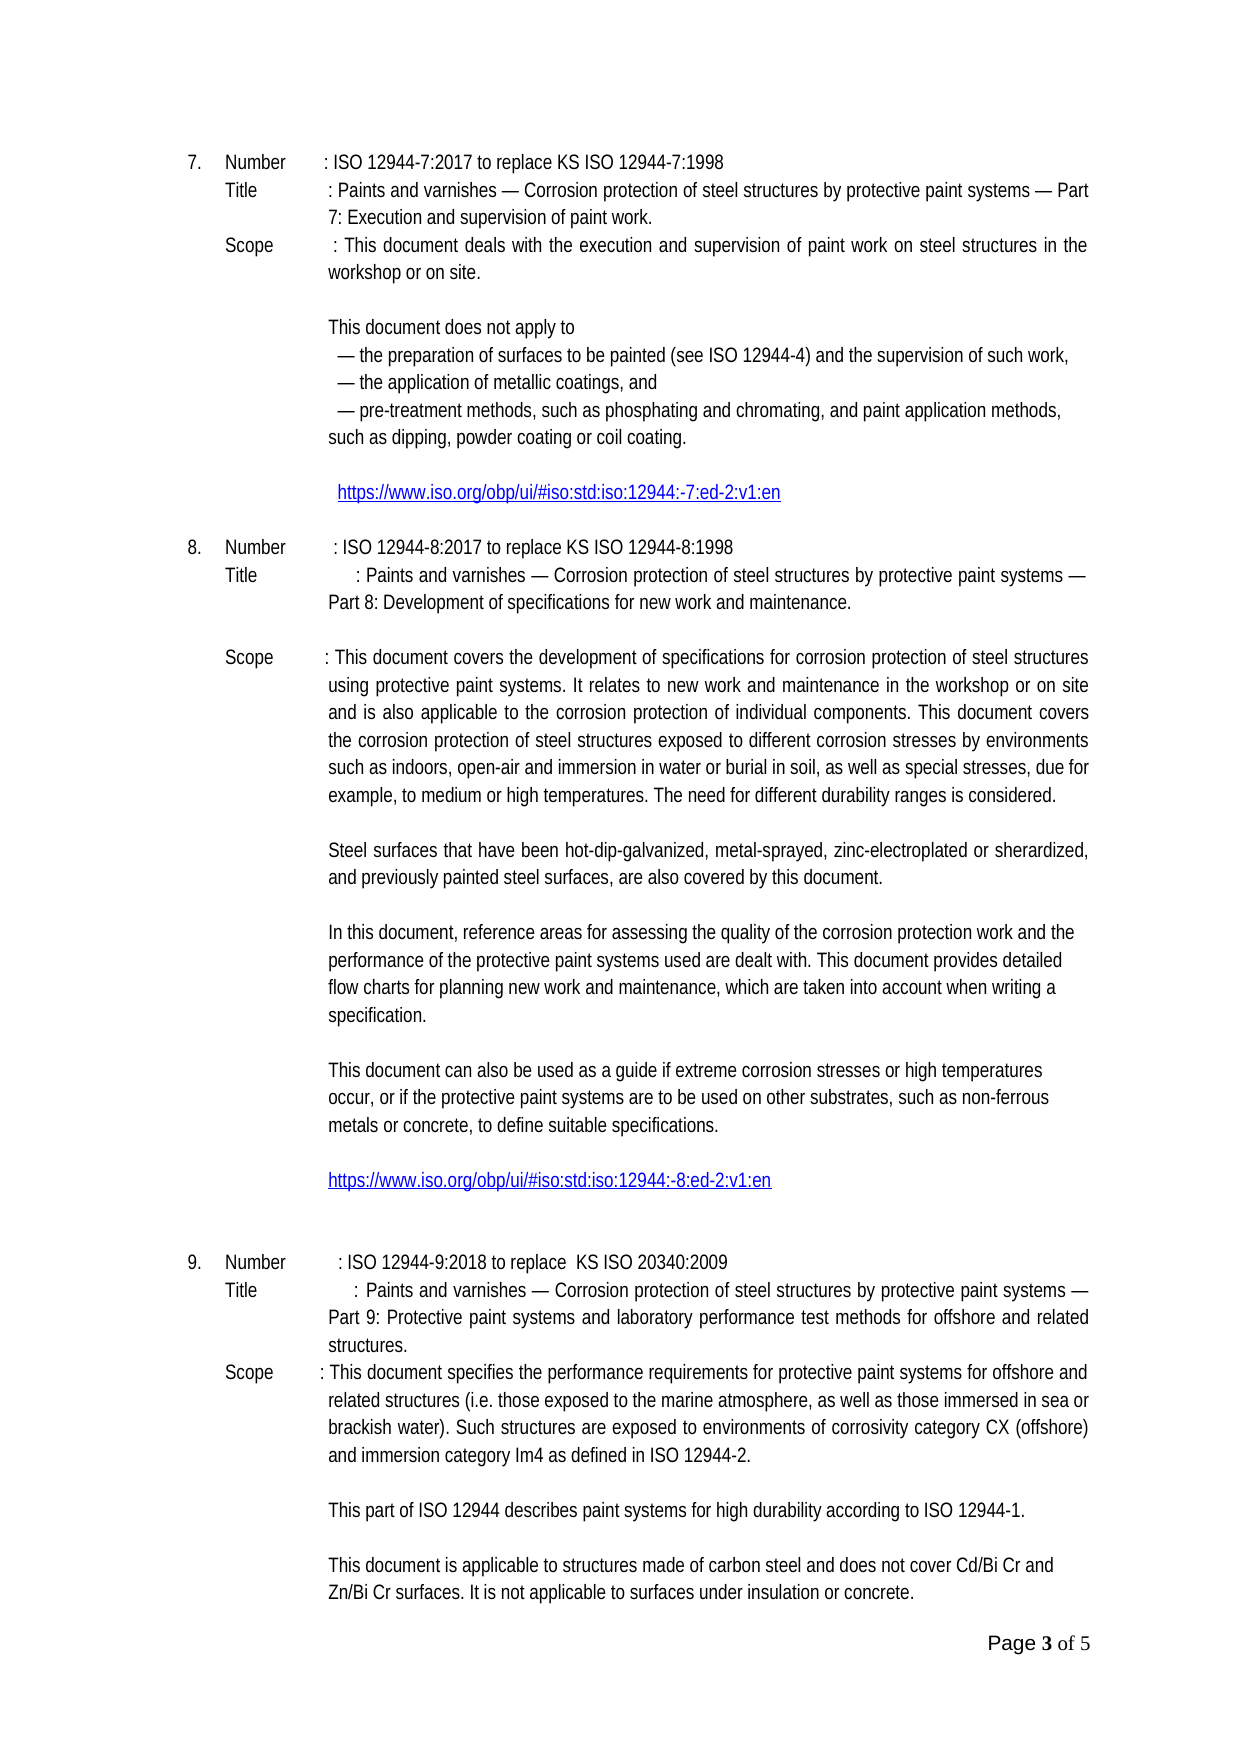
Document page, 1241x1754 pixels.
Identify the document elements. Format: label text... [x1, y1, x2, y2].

list — the application of metallic coatings, and [328, 370, 1090, 394]
list This document does not apply to [328, 315, 1090, 339]
list Title : Paints and varnishes — Corrosion protection of steel structures by protective paint systems — Part 8: Development of specifications for new work and maintenance. [225, 562, 1090, 614]
list This document is applicable to structures made of carbon steel and does not cover Cd/Bi Cr and Zn/Bi Cr surfaces. It is not applicable to surfaces under insulation or concrete. [328, 1552, 1090, 1604]
list Title : Paints and varnishes — Corrosion protection of steel structures by protective paint systems — Part 9: Protective paint systems and laboratory performance test methods for offshore and related structures. [225, 1277, 1090, 1356]
list Steel surfaces that have been hot-dip-galvanized, metal-sprayed, zinc-electroplated or sherardized, and previously painted steel surfaces, are also covered by this document. [328, 837, 1090, 889]
list This document can also be used as a guide if extreme corrosion stresses or high temperatures occur, or if the protective paint systems are to be used on other substrates, such as non-ferrous metals or concrete, to define suitable specifications. [328, 1057, 1090, 1136]
list In this document, reference areas for assessing the quality of the corrosion protection work and the performance of the protective paint systems used are dealt with. This document provides detailed flow charts for planning new work and maintenance, which are taken into account when writing a specification. [328, 920, 1090, 1026]
list — pre-treatment methods, such as phosphating and chromating, and paint application methods, such as dipping, powder coating or coil coating. [328, 397, 1090, 449]
list This part of ISO 12944 describes paint systems for high durability according to ISO 12944-1. [328, 1497, 1090, 1521]
list Title : Paints and varnishes — Corrosion protection of steel structures by protective paint systems — Part 7: Execution and supervision of paint work. [225, 177, 1090, 229]
list Scope : This document covers the development of specifications for corrosion protection of steel structures using protective paint systems. It relates to new work and maintenance in the workshop or on site and is also applicable to the corrosion protection of individual components. This document covers the corrosion protection of steel structures exposed to different corrosion stresses by environments such as indoors, open-air and immersion in water or burial in soil, as well as special stresses, due for example, to medium or high temperatures. The need for different durability ranges is considered. [225, 645, 1090, 806]
list — the preparation of surfaces to be painted (see ISO 12944-4) and the supervision of such work, [328, 342, 1090, 366]
list Number : ISO 12944-9:2018 to replace KS ISO 20340:2009 [187, 1250, 1090, 1274]
list Number : ISO 12944-7:2017 to replace KS ISO 12944-7:1998 [187, 150, 1090, 174]
list Number : ISO 12944-8:2017 to replace KS ISO 12944-8:1998 [187, 535, 1090, 559]
list https://www.iso.org/obp/ui/#iso:std:iso:12944:-8:ed-2:v1:en [328, 1167, 1090, 1191]
list Scope : This document deals with the execution and supervision of paint work on steel structures in the workshop or on site. [225, 232, 1090, 284]
list https://www.iso.org/obp/ui/#iso:std:iso:12944:-7:ed-2:v1:en [328, 480, 1090, 504]
list Scope : This document specifies the performance requirements for protective paint systems for offshore and related structures (i.e. those exposed to the marine atmosphere, as well as those immersed in sea or brackish water). Such structures are exposed to environments of corrosivity category CX (offshore) and immersion category Im4 as defined in ISO 12944-2. [225, 1360, 1090, 1466]
